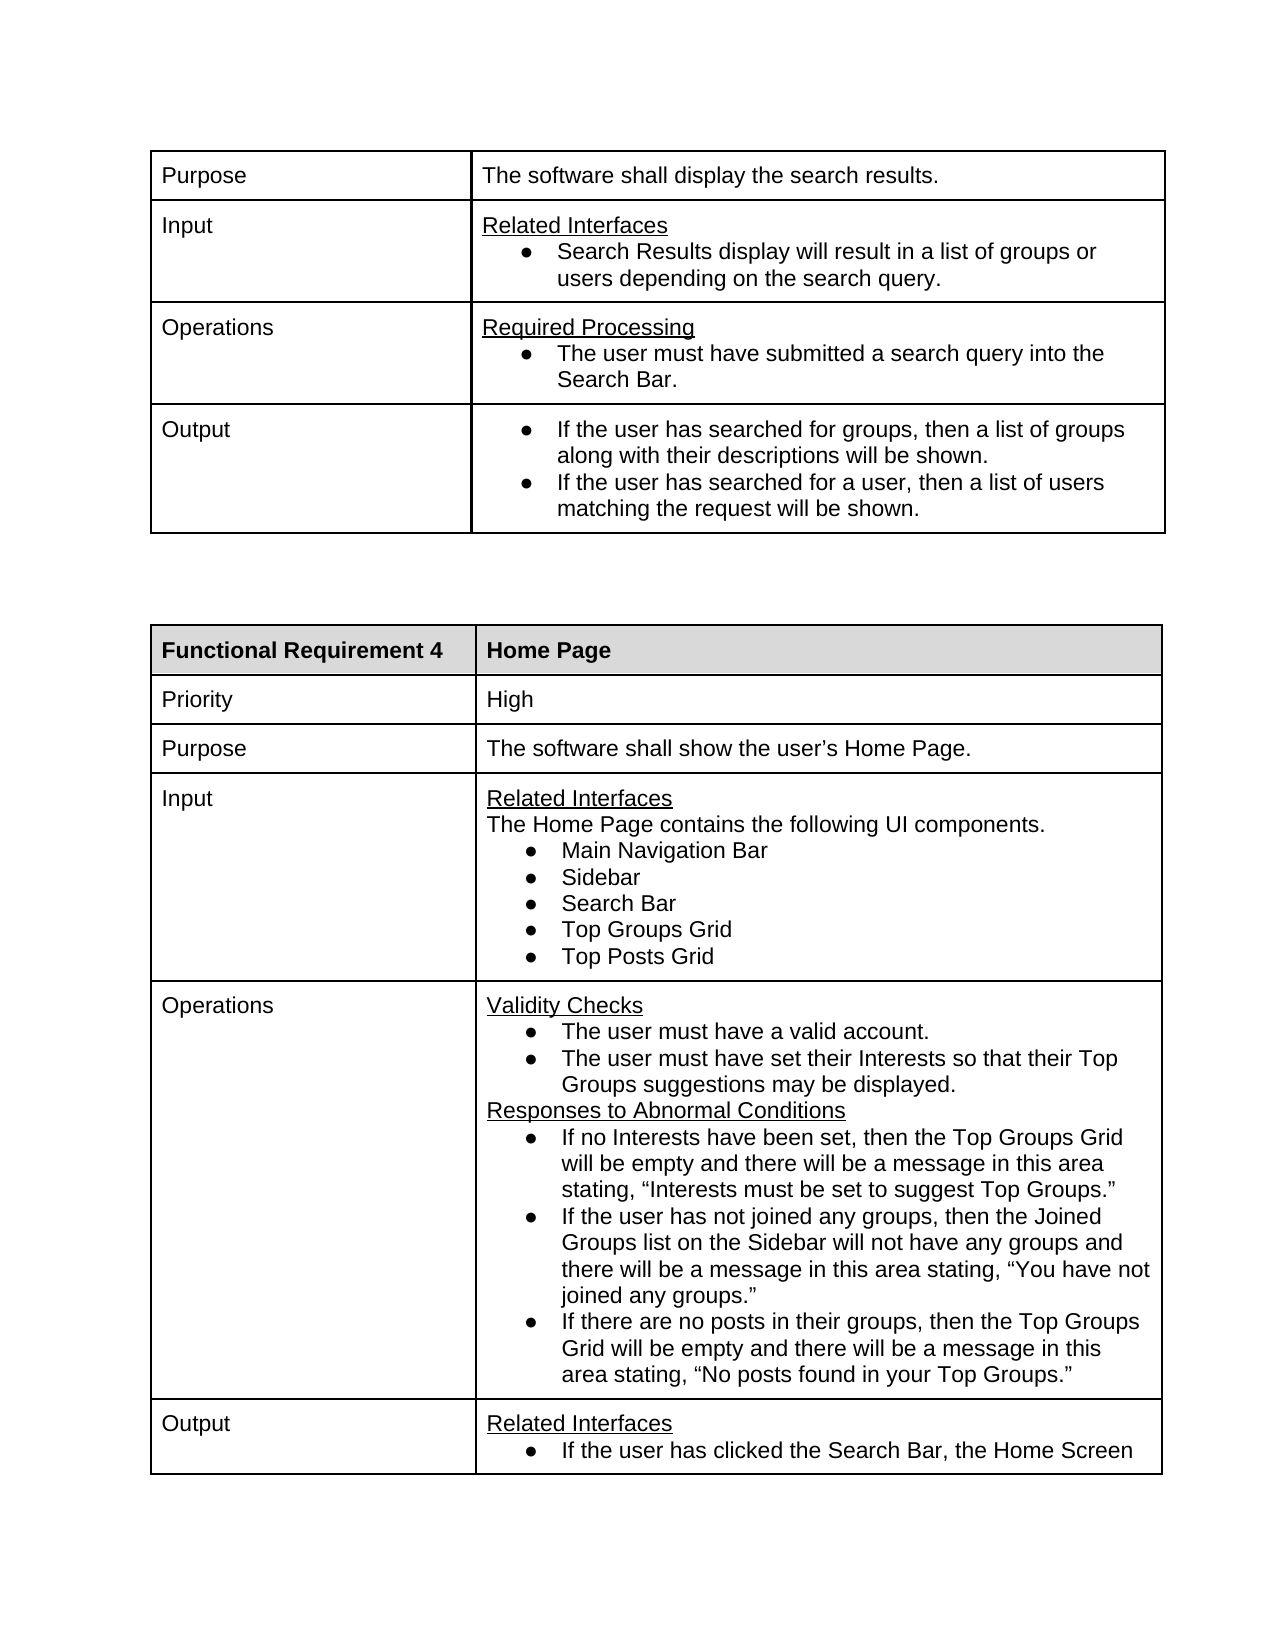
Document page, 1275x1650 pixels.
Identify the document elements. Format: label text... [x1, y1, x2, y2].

table_cell High [477, 676, 1161, 723]
table_cell Validity Checks The user must have a valid account. The user must have set their Interests so that their Top Groups suggestions may be displayed. Responses to Abnormal Conditions If no Interests have been set, then the Top Groups Grid will be empty and there will be a message in this area stating, “Interests must be set to suggest Top Groups.” If the user has not joined any groups, then the Joined Groups list on the Sidebar will not have any groups and there will be a message in this area stating, “You have not joined any groups.” If there are no posts in their groups, then the Top Groups Grid will be empty and there will be a message in this area stating, “No posts found in your Top Groups.” [477, 982, 1161, 1398]
table_cell Required Processing The user must have submitted a search query into the Search Bar. [473, 303, 1164, 403]
table_cell Output [152, 405, 470, 532]
table_header Functional Requirement 4 [152, 626, 475, 673]
table_cell Output [152, 1400, 475, 1473]
table_cell The software shall show the user’s Home Page. [477, 725, 1161, 772]
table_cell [477, 1400, 1161, 1473]
table_header Home Page [477, 626, 1161, 673]
table_cell If the user has searched for groups, then a list of groups along with their descriptions will be shown. If the user has searched for a user, then a list of users matching the request will be shown. [473, 405, 1164, 532]
table_cell Operations [152, 303, 470, 403]
table_cell The software shall display the search results. [473, 152, 1164, 199]
table_cell Operations [152, 982, 475, 1398]
table_cell Related Interfaces The Home Page contains the following UI components. Main Navigation Bar Sidebar Search Bar Top Groups Grid Top Posts Grid [477, 774, 1161, 979]
table_cell Related Interfaces Search Results display will result in a list of groups or users depending on the search query. [473, 201, 1164, 301]
table_cell Input [152, 201, 470, 301]
table_cell Priority [152, 676, 475, 723]
table_cell Purpose [152, 725, 475, 772]
table_cell Purpose [152, 152, 470, 199]
table_cell Input [152, 774, 475, 979]
